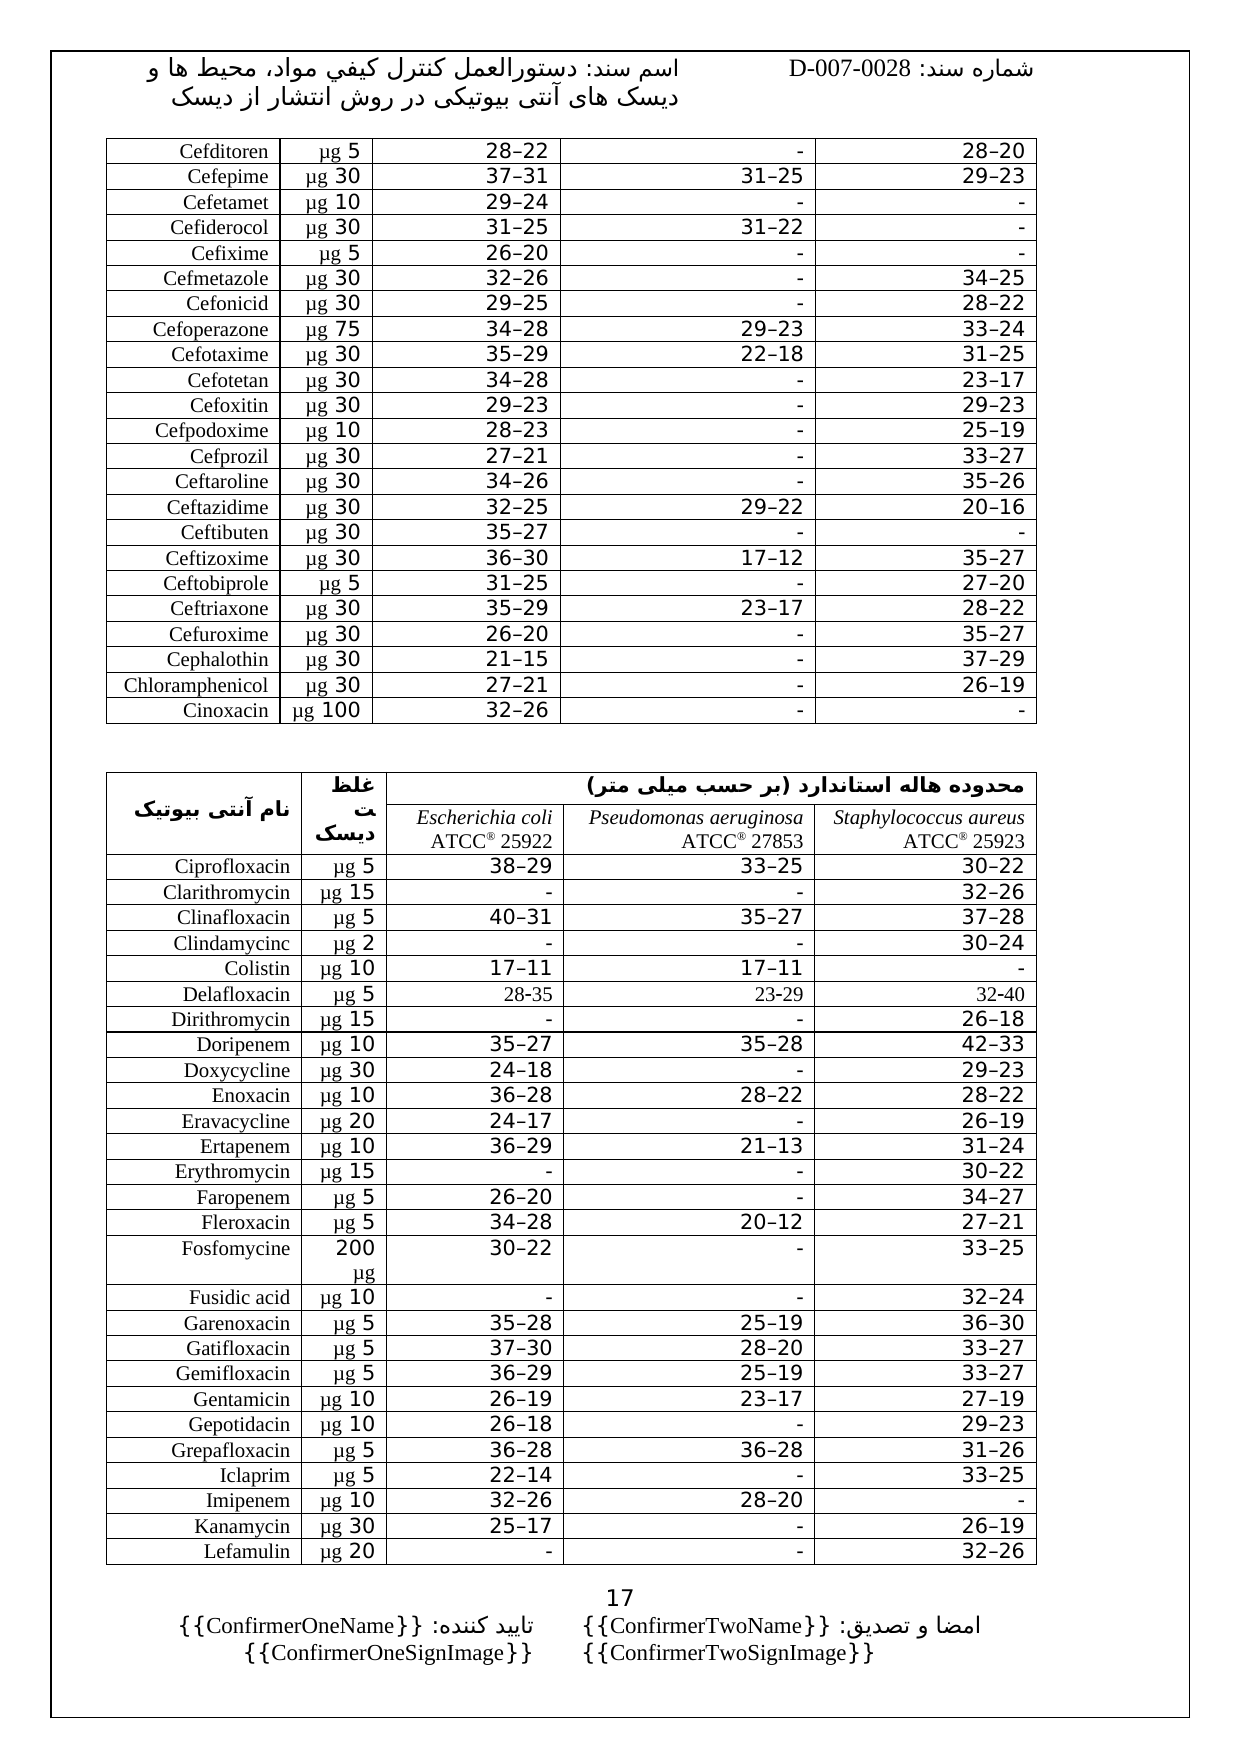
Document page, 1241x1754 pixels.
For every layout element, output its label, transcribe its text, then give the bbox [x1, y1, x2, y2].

table_cell 30 µg [281, 596, 372, 621]
table_cell - [564, 1285, 814, 1309]
table_cell 5 µg [302, 905, 386, 930]
table_cell 30–36 [373, 546, 560, 570]
table_cell Chloramphenicol [107, 673, 279, 697]
table_cell Iclaprim [107, 1463, 301, 1487]
table_cell 10 µg [302, 1285, 386, 1309]
table_cell 5 µg [302, 1185, 386, 1209]
table_cell - [564, 1160, 814, 1184]
table_cell 22–28 [815, 1083, 1036, 1108]
table_cell - [816, 241, 1036, 265]
table_cell Cefetamet [107, 190, 279, 214]
table_cell 11–17 [564, 956, 814, 981]
table_cell 5 µg [302, 1336, 386, 1360]
table_cell 10 µg [302, 1134, 386, 1158]
table_cell Pseudomonas aeruginosa ATCC® 27853 [564, 805, 814, 853]
table_cell Fusidic acid [107, 1285, 301, 1309]
table_cell Doripenem [107, 1033, 301, 1057]
table_cell 10 µg [302, 1412, 386, 1437]
table_cell - [564, 1412, 814, 1437]
table_cell - [564, 1539, 814, 1564]
table_cell 10 µg [281, 190, 372, 214]
table_cell - [561, 139, 815, 163]
table_cell 26–35 [816, 469, 1036, 494]
table_cell 17–25 [387, 1514, 563, 1538]
table_cell 28–37 [815, 905, 1036, 930]
table_cell 26–32 [815, 1539, 1036, 1564]
table_cell 29–36 [387, 1361, 563, 1386]
table_cell 23–29 [815, 1058, 1036, 1082]
table_cell 5 µg [302, 1438, 386, 1462]
table_cell - [561, 393, 815, 417]
table_cell Grepafloxacin [107, 1438, 301, 1462]
table_cell 3240 [815, 982, 1036, 1006]
table_cell - [561, 698, 815, 722]
table_cell 17–23 [816, 368, 1036, 392]
table_cell 30 µg [281, 164, 372, 189]
table_cell 19–26 [387, 1387, 563, 1411]
table_cell 26–34 [373, 469, 560, 494]
table_cell 18–22 [561, 342, 815, 367]
table_cell 28–34 [387, 1210, 563, 1235]
table_cell 17–23 [561, 596, 815, 621]
table_cell 10 µg [302, 1489, 386, 1513]
table_cell 30 µg [281, 546, 372, 570]
table_cell 14–22 [387, 1463, 563, 1487]
table_cell - [561, 571, 815, 595]
table_cell Cefditoren [107, 139, 279, 163]
table_cell 10 µg [302, 956, 386, 981]
table_cell Cephalothin [107, 647, 279, 672]
table_cell 25–33 [815, 1463, 1036, 1487]
table_cell 30 µg [281, 291, 372, 316]
table_cell - [387, 1160, 563, 1184]
table_cell Faropenem [107, 1185, 301, 1209]
table_cell 100 µg [281, 698, 372, 722]
table_cell 15 µg [302, 1007, 386, 1031]
table_cell 30 µg [281, 520, 372, 544]
table_cell 25–31 [373, 571, 560, 595]
table_cell 30 µg [281, 393, 372, 417]
table_cell Erythromycin [107, 1160, 301, 1184]
table_cell - [816, 698, 1036, 722]
table_cell 31–37 [373, 164, 560, 189]
table_cell Delafloxacin [107, 982, 301, 1006]
table_cell 20 µg [302, 1539, 386, 1564]
table_cell 18–26 [815, 1007, 1036, 1031]
table_cell 30 µg [281, 647, 372, 672]
table_cell - [561, 368, 815, 392]
table_cell 2835 [387, 982, 563, 1006]
table_cell Gatifloxacin [107, 1336, 301, 1360]
table_cell - [387, 1285, 563, 1309]
table_cell Staphylococcus aureus ATCC® 25923 [815, 805, 1036, 853]
table_cell Ceftaroline [107, 469, 279, 494]
table_cell 24–31 [815, 1134, 1036, 1158]
table_cell 30 µg [302, 1514, 386, 1538]
table_cell 23–29 [561, 317, 815, 341]
table_cell 15 µg [302, 1160, 386, 1184]
table_cell Ceftibuten [107, 520, 279, 544]
table_cell 10 µg [302, 1033, 386, 1057]
table_cell 27–33 [816, 444, 1036, 468]
table_cell - [561, 291, 815, 316]
table_cell 27–35 [387, 1033, 563, 1057]
table_cell 20–28 [564, 1489, 814, 1513]
table_cell - [815, 956, 1036, 981]
table_cell 24–29 [373, 190, 560, 214]
table_cell 31–40 [387, 905, 563, 930]
table_cell 30–36 [815, 1311, 1036, 1335]
table_cell 19–25 [564, 1311, 814, 1335]
table_cell Cefpodoxime [107, 419, 279, 443]
table_cell Ertapenem [107, 1134, 301, 1158]
table_cell Fleroxacin [107, 1210, 301, 1235]
table_cell 22–31 [561, 215, 815, 239]
table_cell 30 µg [281, 495, 372, 519]
table_cell 28–36 [387, 1083, 563, 1108]
table_cell - [564, 1185, 814, 1209]
table_cell 5 µg [302, 1361, 386, 1386]
table_cell - [561, 419, 815, 443]
table_cell - [561, 266, 815, 290]
table_cell 27–35 [816, 622, 1036, 646]
table_cell 20–26 [373, 622, 560, 646]
table_cell 19–26 [815, 1109, 1036, 1133]
table_cell Lefamulin [107, 1539, 301, 1564]
table_cell Clindamycinc [107, 931, 301, 955]
table_cell 22–30 [815, 855, 1036, 879]
table_cell 22–30 [815, 1160, 1036, 1184]
table_cell 22–28 [816, 596, 1036, 621]
table_cell Ceftriaxone [107, 596, 279, 621]
table_cell - [387, 1539, 563, 1564]
table_cell 26–32 [373, 698, 560, 722]
table_cell Cefoxitin [107, 393, 279, 417]
table_cell 5 µg [302, 855, 386, 879]
table_cell 11–17 [387, 956, 563, 981]
table_cell 10 µg [281, 419, 372, 443]
table_header غلظت دیسک [302, 773, 386, 853]
table_cell 12–17 [561, 546, 815, 570]
table_cell 19–26 [816, 673, 1036, 697]
table_cell 10 µg [302, 1387, 386, 1411]
table_cell 21–27 [373, 673, 560, 697]
table_cell Cefmetazole [107, 266, 279, 290]
table_cell 5 µg [302, 1210, 386, 1235]
table_cell 29–35 [373, 596, 560, 621]
table_cell Colistin [107, 956, 301, 981]
table_cell 27–35 [816, 546, 1036, 570]
table_cell 23–29 [373, 393, 560, 417]
table_cell 23–29 [816, 164, 1036, 189]
table_cell 30 µg [281, 622, 372, 646]
table_cell 12–20 [564, 1210, 814, 1235]
table_cell 23–28 [373, 419, 560, 443]
table_cell - [564, 880, 814, 904]
table_cell 25–34 [816, 266, 1036, 290]
table_cell 30 µg [281, 368, 372, 392]
table_cell 29–38 [387, 855, 563, 879]
table_cell Ceftobiprole [107, 571, 279, 595]
table_cell 30 µg [302, 1058, 386, 1082]
table_cell 16–20 [816, 495, 1036, 519]
table_cell 30 µg [281, 266, 372, 290]
table_cell - [564, 1514, 814, 1538]
table_cell - [815, 1489, 1036, 1513]
table_cell 30 µg [281, 673, 372, 697]
table_cell - [387, 1007, 563, 1031]
table_cell 22–29 [561, 495, 815, 519]
table_cell 10 µg [302, 1083, 386, 1108]
table_cell 22–28 [816, 291, 1036, 316]
table_cell 26–31 [815, 1438, 1036, 1462]
table_cell 15 µg [302, 880, 386, 904]
table_header محدوده هاله استاندارد (بر حسب میلی متر) [387, 773, 1036, 804]
table_cell 28–36 [387, 1438, 563, 1462]
table_cell - [561, 520, 815, 544]
table_cell - [816, 215, 1036, 239]
table_cell 25–33 [564, 855, 814, 879]
table_cell 28–34 [373, 317, 560, 341]
table_cell - [387, 880, 563, 904]
table_cell 30 µg [281, 444, 372, 468]
table_cell 28–34 [373, 368, 560, 392]
table_cell Gemifloxacin [107, 1361, 301, 1386]
table_cell Ciprofloxacin [107, 855, 301, 879]
table_cell 21–27 [815, 1210, 1036, 1235]
table_cell 22–28 [373, 139, 560, 163]
table_cell - [561, 622, 815, 646]
table_cell 18–26 [387, 1412, 563, 1437]
table_cell 25–31 [561, 164, 815, 189]
table_cell 5 µg [281, 571, 372, 595]
table_cell 26–32 [815, 880, 1036, 904]
table_cell 23–29 [815, 1412, 1036, 1437]
table_cell 25–29 [373, 291, 560, 316]
table_cell Cefonicid [107, 291, 279, 316]
table_cell 26–32 [373, 266, 560, 290]
table_cell 24–33 [816, 317, 1036, 341]
table_cell Dirithromycin [107, 1007, 301, 1031]
table_cell - [564, 1058, 814, 1082]
table_cell 25–33 [815, 1236, 1036, 1284]
table_cell 29–37 [816, 647, 1036, 672]
table_cell 25–31 [816, 342, 1036, 367]
table_cell Clarithromycin [107, 880, 301, 904]
table_cell 13–21 [564, 1134, 814, 1158]
table_cell 30 µg [281, 342, 372, 367]
table_cell 28–35 [387, 1311, 563, 1335]
table_cell Enoxacin [107, 1083, 301, 1108]
table_cell - [561, 469, 815, 494]
table_cell Gepotidacin [107, 1412, 301, 1437]
table_cell Eravacycline [107, 1109, 301, 1133]
table_cell 20–28 [816, 139, 1036, 163]
table_cell 27–33 [815, 1336, 1036, 1360]
table_cell 21–27 [373, 444, 560, 468]
table_cell 26–32 [387, 1489, 563, 1513]
table_cell 19–26 [815, 1514, 1036, 1538]
table_cell 27–34 [815, 1185, 1036, 1209]
table_cell Garenoxacin [107, 1311, 301, 1335]
table_cell 19–27 [815, 1387, 1036, 1411]
table_cell - [561, 444, 815, 468]
table_cell 5 µg [302, 1463, 386, 1487]
table_cell 200 µg [302, 1236, 386, 1284]
table_cell 20–28 [564, 1336, 814, 1360]
table_header نام آنتی بیوتیک [107, 773, 301, 853]
table_cell - [564, 1236, 814, 1284]
table_cell 28–35 [564, 1033, 814, 1057]
table_cell - [816, 520, 1036, 544]
table_cell 5 µg [281, 241, 372, 265]
table_cell 27–35 [373, 520, 560, 544]
table_cell 29–36 [387, 1134, 563, 1158]
table_cell Kanamycin [107, 1514, 301, 1538]
table_cell - [561, 190, 815, 214]
table_cell 23–29 [816, 393, 1036, 417]
table_cell Cefprozil [107, 444, 279, 468]
table_cell Cefotetan [107, 368, 279, 392]
table_cell Ceftizoxime [107, 546, 279, 570]
table_cell 5 µg [302, 982, 386, 1006]
table_cell 25–32 [373, 495, 560, 519]
table_cell 24–30 [815, 931, 1036, 955]
table_cell 24–32 [815, 1285, 1036, 1309]
table_cell - [564, 1007, 814, 1031]
table_cell - [816, 190, 1036, 214]
table_cell 75 µg [281, 317, 372, 341]
table_cell 17–23 [564, 1387, 814, 1411]
table_cell - [564, 1463, 814, 1487]
table_cell - [387, 931, 563, 955]
table_cell 5 µg [302, 1311, 386, 1335]
table_cell Cefotaxime [107, 342, 279, 367]
table_cell 29–35 [373, 342, 560, 367]
table_cell 20 µg [302, 1109, 386, 1133]
table_cell 2329 [564, 982, 814, 1006]
table_cell Cefiderocol [107, 215, 279, 239]
table_cell 22–30 [387, 1236, 563, 1284]
table_cell 30–37 [387, 1336, 563, 1360]
table_cell Cefoperazone [107, 317, 279, 341]
table_cell 19–25 [816, 419, 1036, 443]
table_cell 17–24 [387, 1109, 563, 1133]
table_cell 20–27 [816, 571, 1036, 595]
table_cell - [564, 1109, 814, 1133]
table_cell Escherichia coli ATCC® 25922 [387, 805, 563, 853]
table_cell 33–42 [815, 1033, 1036, 1057]
table_cell 5 µg [281, 139, 372, 163]
table_cell Clinafloxacin [107, 905, 301, 930]
table_cell 22–28 [564, 1083, 814, 1108]
table_cell Cefuroxime [107, 622, 279, 646]
table_cell Cefepime [107, 164, 279, 189]
table_cell Imipenem [107, 1489, 301, 1513]
table_cell 27–35 [564, 905, 814, 930]
table_cell 30 µg [281, 469, 372, 494]
table_cell Cinoxacin [107, 698, 279, 722]
table_cell Fosfomycine [107, 1236, 301, 1284]
table_cell 28–36 [564, 1438, 814, 1462]
table_cell 2 µg [302, 931, 386, 955]
table_cell Doxycycline [107, 1058, 301, 1082]
table_cell 27–33 [815, 1361, 1036, 1386]
table_cell Ceftazidime [107, 495, 279, 519]
table_cell 15–21 [373, 647, 560, 672]
table_cell - [561, 241, 815, 265]
table_cell - [561, 673, 815, 697]
table_cell 25–31 [373, 215, 560, 239]
table_cell 19–25 [564, 1361, 814, 1386]
table_cell 30 µg [281, 215, 372, 239]
table_cell Cefixime [107, 241, 279, 265]
table_cell - [564, 931, 814, 955]
table_cell Gentamicin [107, 1387, 301, 1411]
table_cell - [561, 647, 815, 672]
table_cell 20–26 [387, 1185, 563, 1209]
table_cell 18–24 [387, 1058, 563, 1082]
table_cell 20–26 [373, 241, 560, 265]
